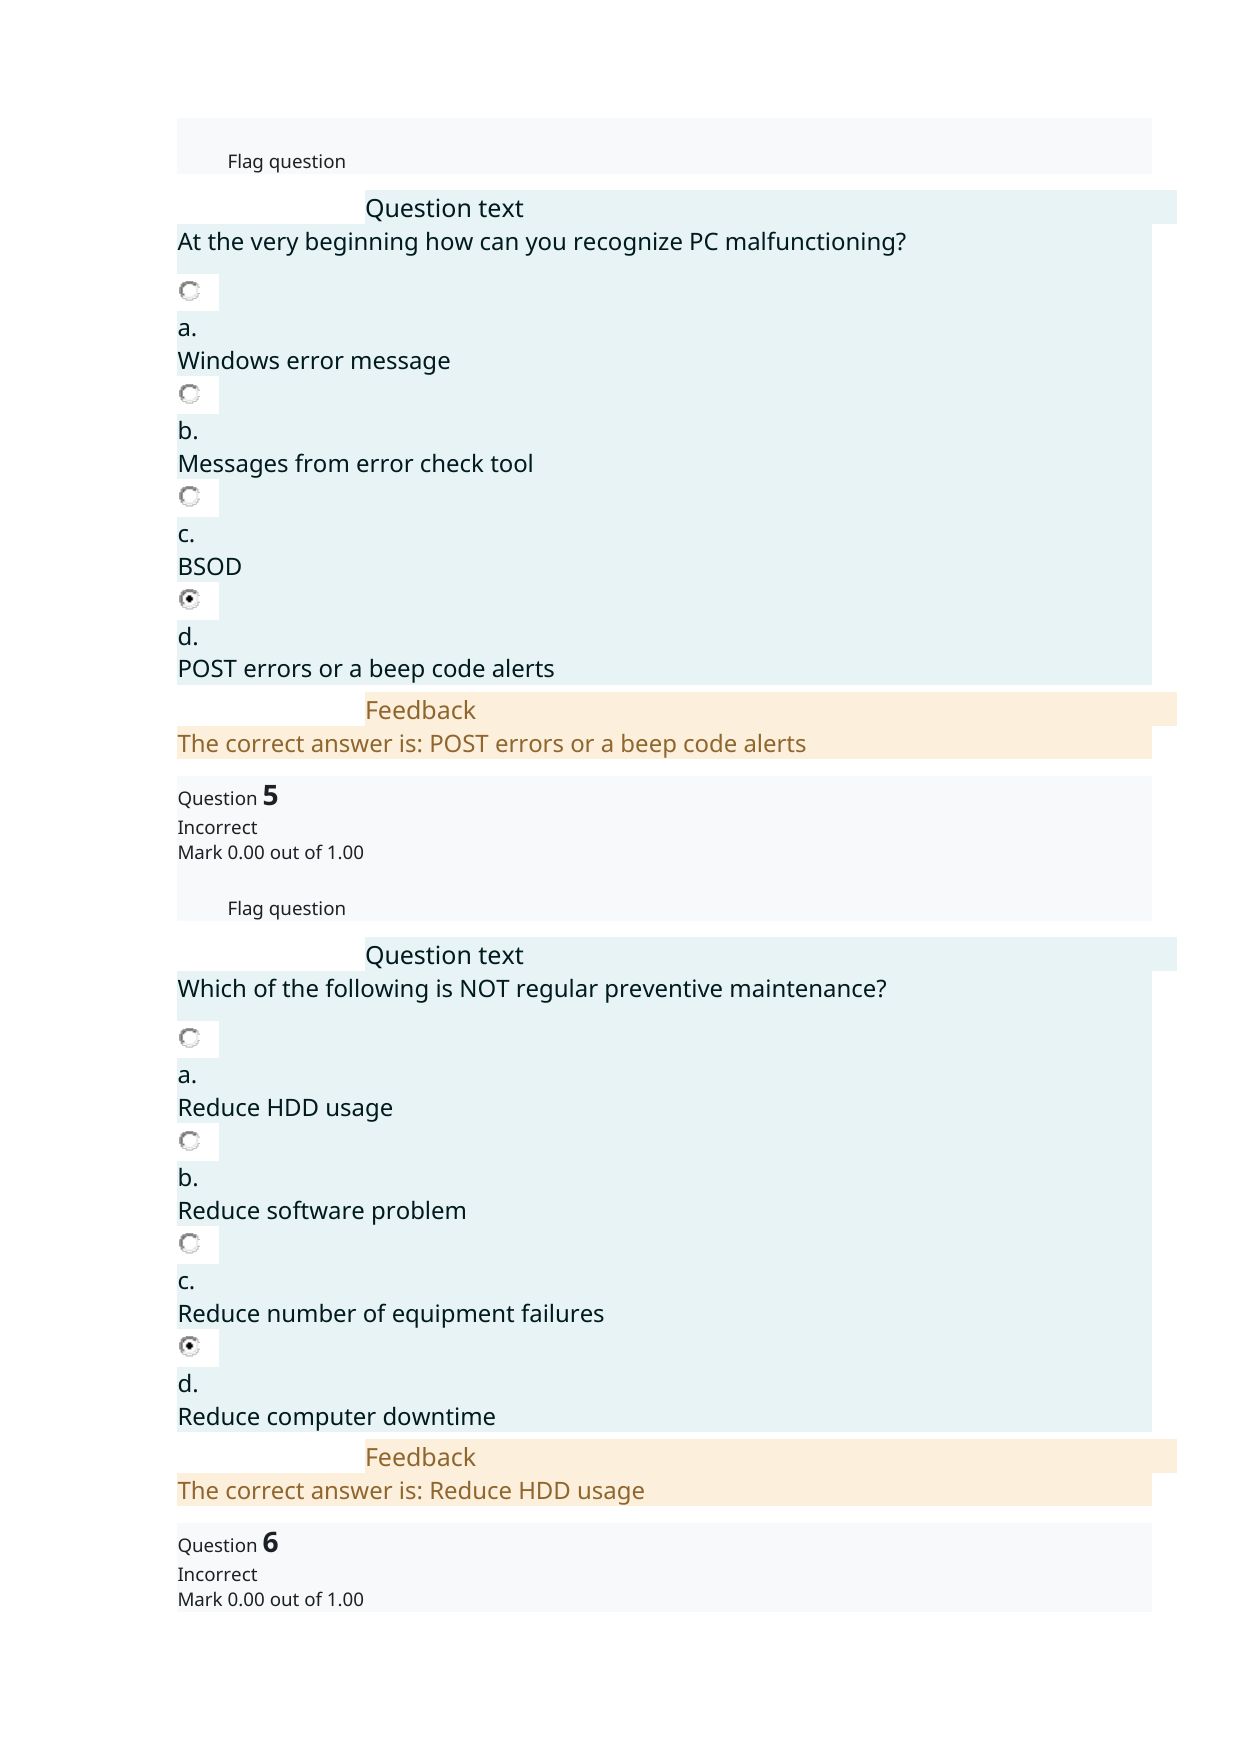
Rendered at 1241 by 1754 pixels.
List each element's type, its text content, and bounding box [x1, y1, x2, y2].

text c. [177, 1264, 1152, 1296]
text Incorrect [177, 1561, 1152, 1587]
text Reduce number of equipment failures [177, 1296, 1152, 1329]
text Windows error message [177, 344, 1152, 376]
text Reduce computer downtime [177, 1399, 1152, 1432]
text Flag question [177, 865, 1152, 921]
text Messages from error check tool [177, 447, 1152, 479]
text d. [177, 620, 1152, 652]
text Reduce software problem [177, 1194, 1152, 1226]
text Feedback [365, 692, 1177, 726]
text Mark 0.00 out of 1.00 [177, 839, 1152, 865]
text b. [177, 414, 1152, 447]
text Mark 0.00 out of 1.00 [177, 1587, 1152, 1612]
text At the very beginning how can you recognize PC malfunctioning? [177, 224, 1152, 257]
text Reduce HDD usage [177, 1091, 1152, 1123]
text POST errors or a beep code alerts [177, 652, 1152, 685]
text The correct answer is: POST errors or a beep code alerts [177, 726, 1152, 759]
text Question text [365, 190, 1177, 224]
text a. [177, 1058, 1152, 1091]
text Question 5 [177, 776, 1152, 814]
text Question text [365, 937, 1177, 971]
text d. [177, 1367, 1152, 1399]
text a. [177, 311, 1152, 344]
text Feedback [365, 1439, 1177, 1473]
text b. [177, 1161, 1152, 1194]
text Flag question [177, 118, 1152, 174]
text Question 6 [177, 1523, 1152, 1561]
text The correct answer is: Reduce HDD usage [177, 1473, 1152, 1506]
text Which of the following is NOT regular preventive maintenance? [177, 971, 1152, 1004]
text c. [177, 517, 1152, 549]
text Incorrect [177, 814, 1152, 839]
text BSOD [177, 549, 1152, 582]
